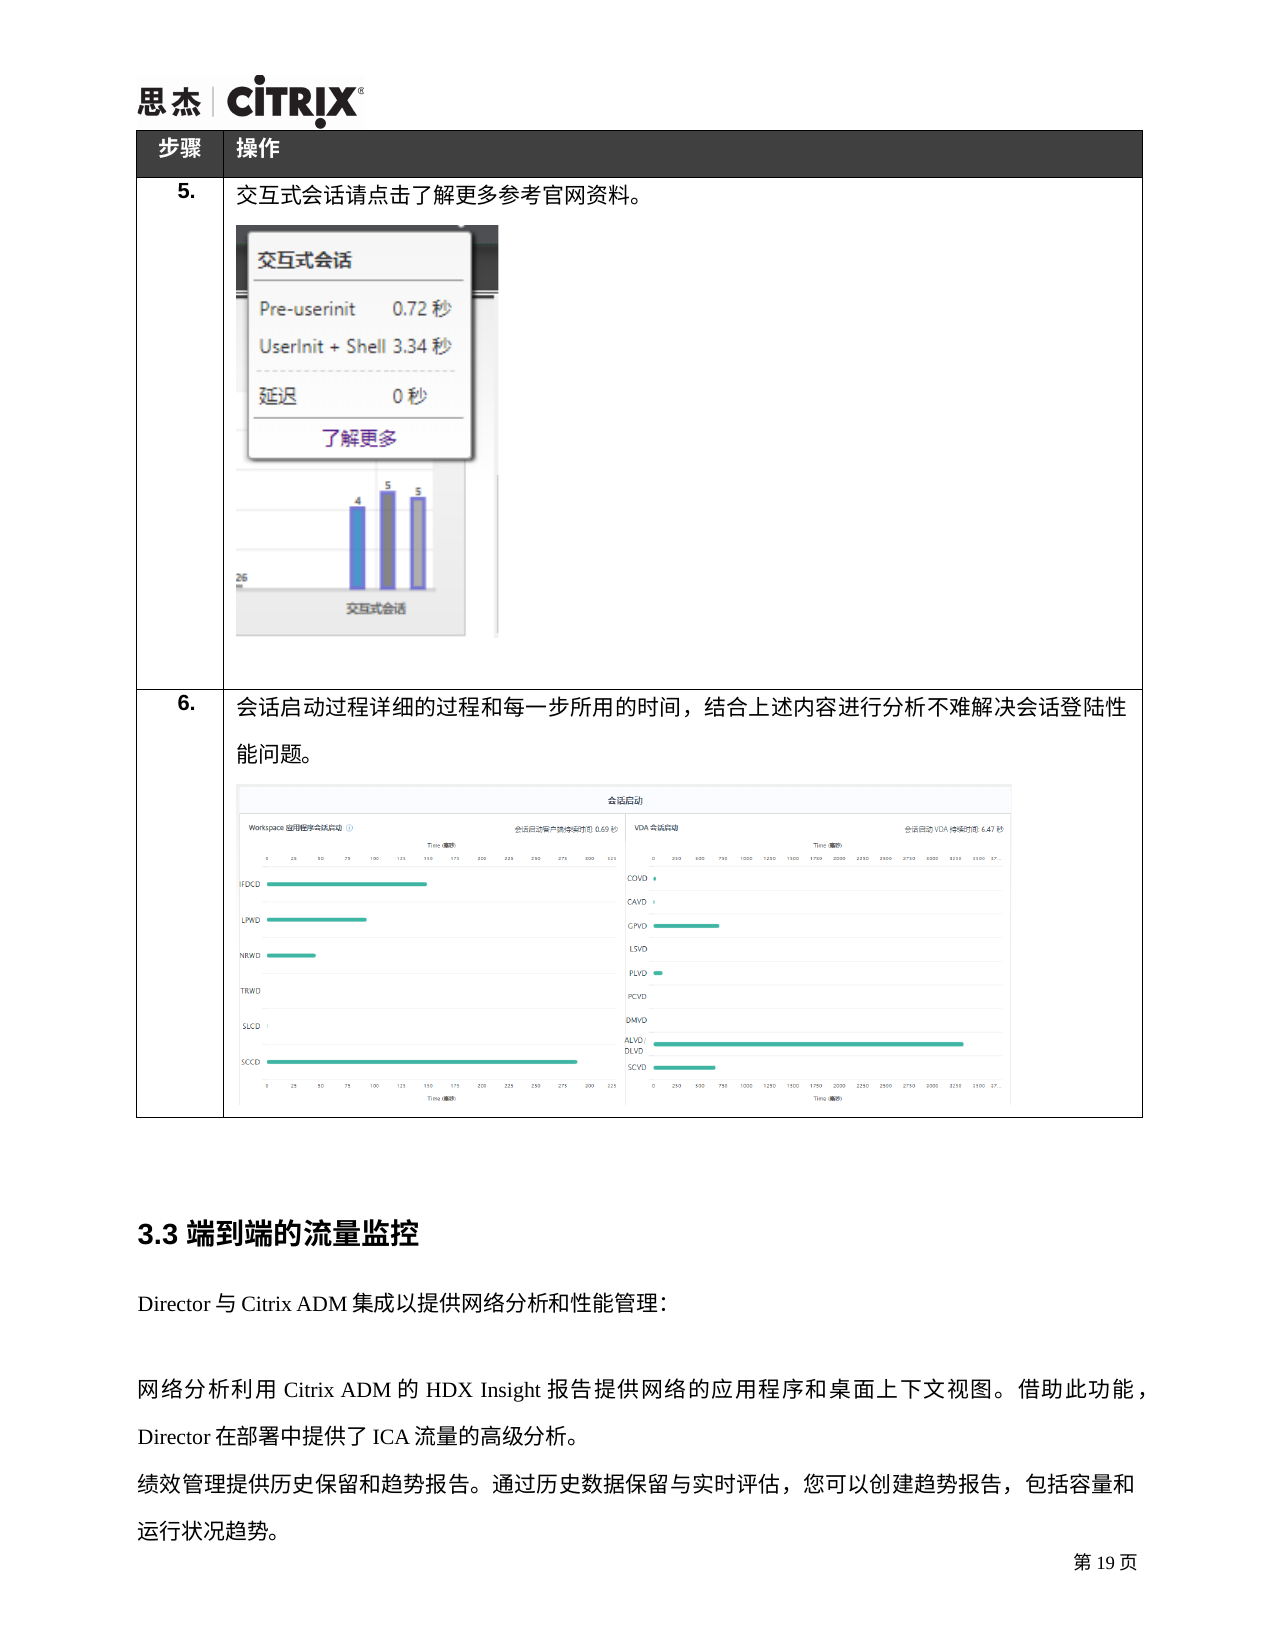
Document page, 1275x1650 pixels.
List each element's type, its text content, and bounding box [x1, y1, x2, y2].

text 网络分析利用Citrix ADM的HDX Insight报告提供网络的应用程序和桌面上下文视图。借助此功能，Director在部署中提供了ICA流量的高级分析。 [137, 1372, 1137, 1451]
table_cell 交互式会话请点击了解更多参考官网资料。 [224, 178, 1142, 689]
picture [236, 784, 1012, 1105]
table_header 步骤 [137, 131, 223, 177]
subtitle 端到端的流量监控 [137, 1210, 1137, 1253]
table_cell [137, 690, 223, 1117]
table_cell 会话启动过程详细的过程和每一步所用的时间，结合上述内容进行分析不难解决会话登陆性能问题。 [224, 690, 1142, 1117]
picture [236, 225, 499, 638]
text Director与Citrix ADM集成以提供网络分析和性能管理： [137, 1286, 1137, 1318]
table_header 操作 [224, 131, 1142, 177]
picture [137, 75, 364, 130]
text 绩效管理提供历史保留和趋势报告。通过历史数据保留与实时评估，您可以创建趋势报告，包括容量和运行状况趋势。 [137, 1467, 1137, 1546]
table_cell [137, 178, 223, 689]
